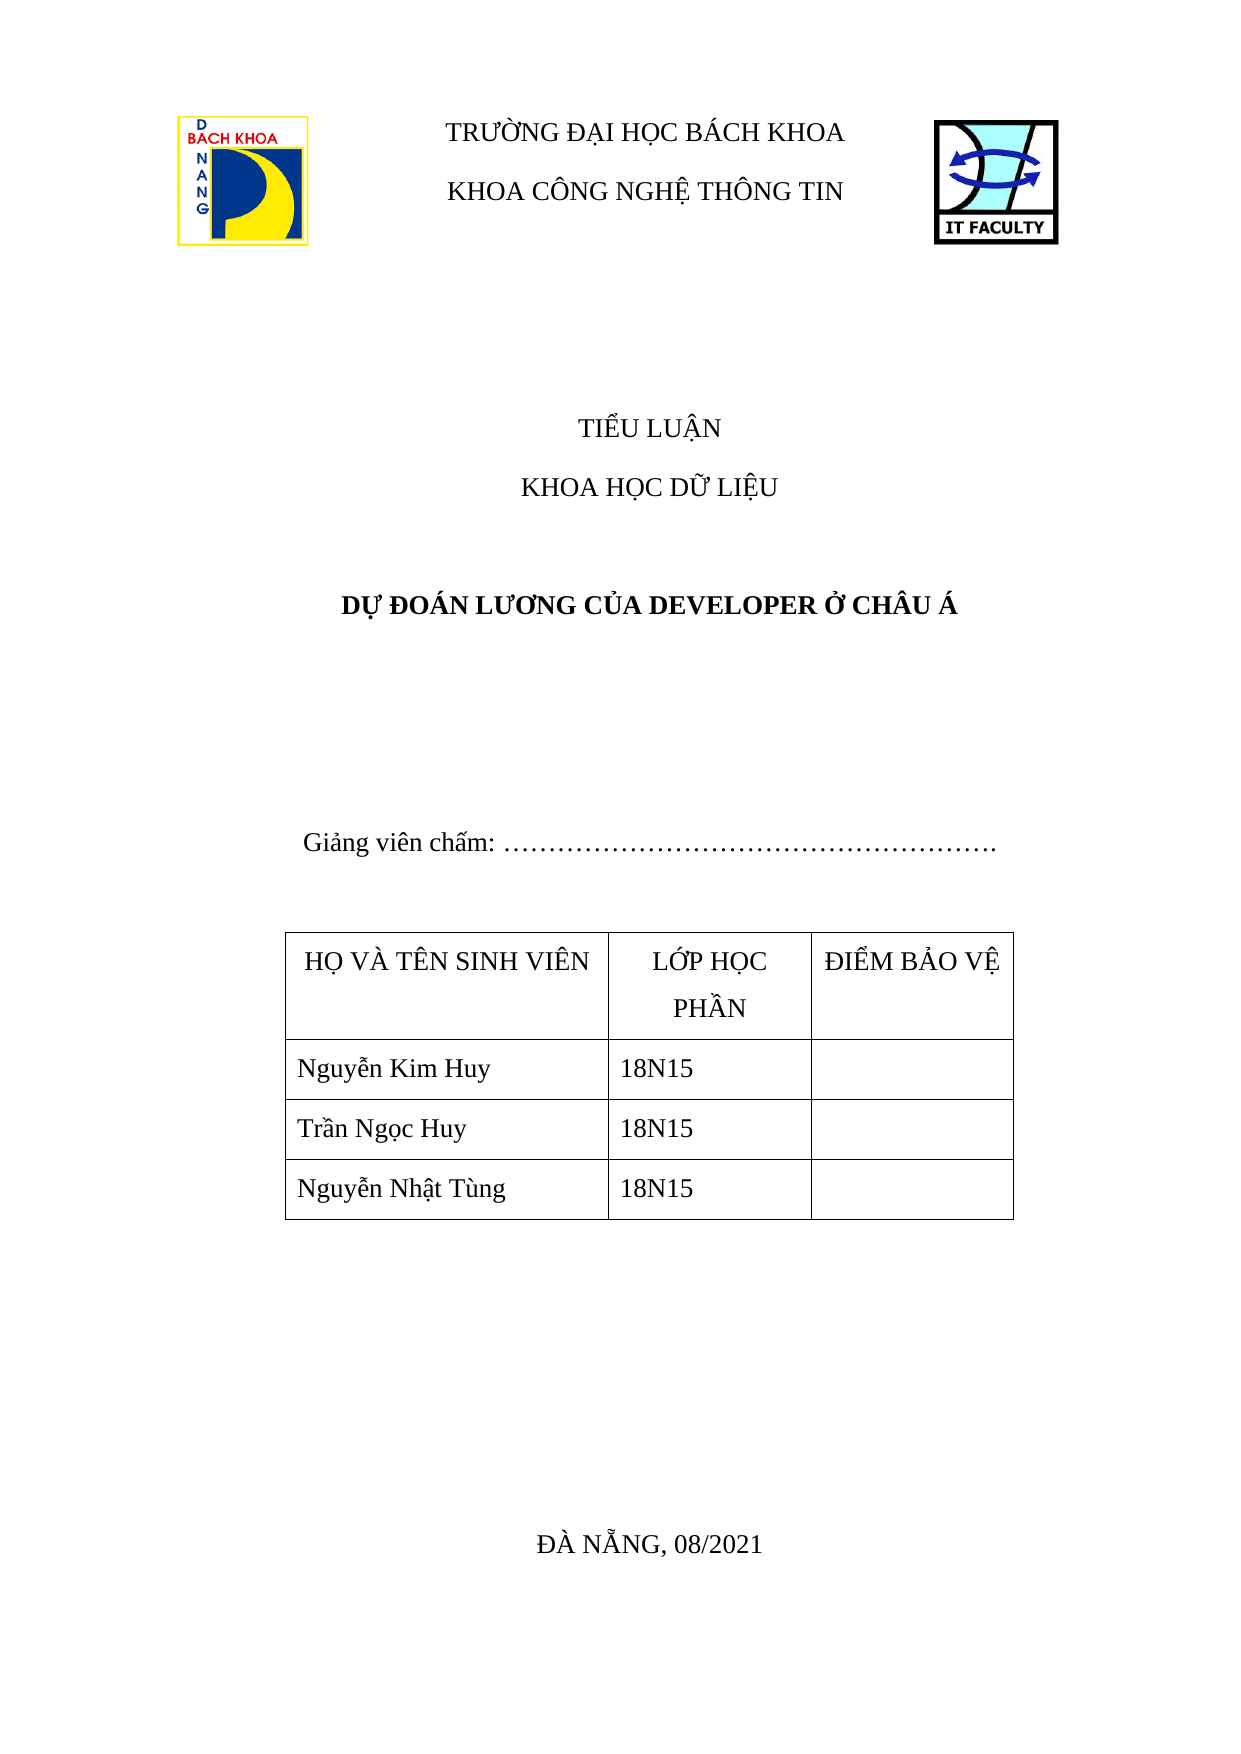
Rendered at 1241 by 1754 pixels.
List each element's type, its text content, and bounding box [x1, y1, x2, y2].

table_header [166, 104, 372, 281]
text KHOA HỌC DỮ LIỆU [177, 471, 1122, 502]
text TIỂU LUẬN [177, 412, 1122, 443]
text Giảng viên chấm: ………………………………………………. [177, 826, 1122, 857]
table_header HỌ VÀ TÊN SINH VIÊN [286, 933, 608, 1039]
table_cell [812, 1160, 1013, 1219]
text ĐÀ NẴNG, 08/2021 [177, 1529, 1122, 1560]
table_header [919, 104, 1110, 281]
table_header ĐIỂM BẢO VỆ [812, 933, 1013, 1039]
table_cell 18N15 [609, 1100, 811, 1159]
table_cell [812, 1100, 1013, 1159]
table_cell Nguyễn Kim Huy [286, 1040, 608, 1099]
table_cell Nguyễn Nhật Tùng [286, 1160, 608, 1219]
picture [177, 116, 309, 246]
table_header TRƯỜNG ĐẠI HỌC BÁCH KHOA KHOA CÔNG NGHỆ THÔNG TIN [372, 104, 918, 281]
table_header LỚP HỌC PHẦN [609, 933, 811, 1039]
table_cell 18N15 [609, 1040, 811, 1099]
table_cell 18N15 [609, 1160, 811, 1219]
table_cell Trần Ngọc Huy [286, 1100, 608, 1159]
text DỰ ĐOÁN LƯƠNG CỦA DEVELOPER Ở CHÂU Á [177, 589, 1122, 620]
table_cell [812, 1040, 1013, 1099]
